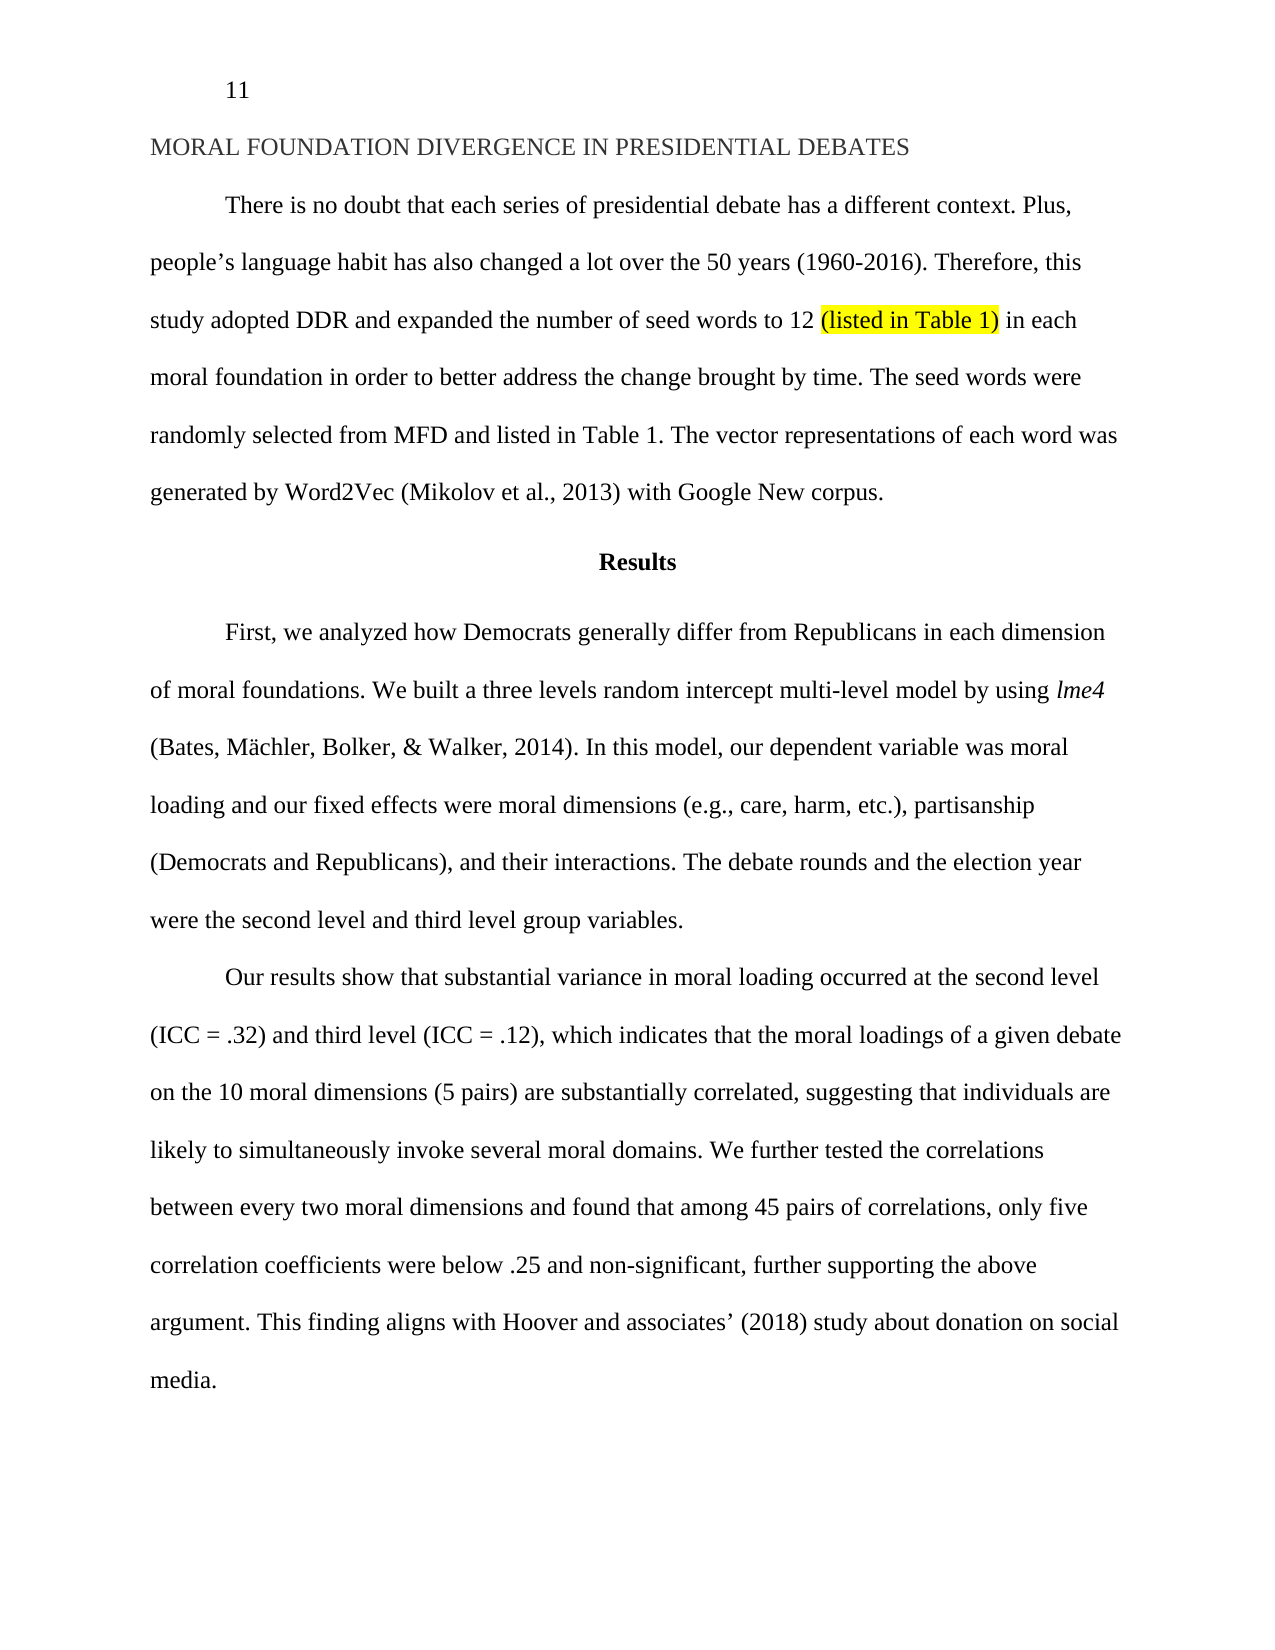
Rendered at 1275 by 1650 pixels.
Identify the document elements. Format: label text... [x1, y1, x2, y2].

text Our results show that substantial variance in moral loading occurred at the second level (ICC = .32) and third level (ICC = .12), which indicates that the moral loadings of a given debate on the 10 moral dimensions (5 pairs) are substantially correlated, suggesting that individuals are likely to simultaneously invoke several moral domains. We further tested the correlations between every two moral dimensions and found that among 45 pairs of correlations, only five correlation coefficients were below .25 and non-significant, further supporting the above argument. This finding aligns with Hoover and associates’ (2018) study about donation on social media. [150, 962, 1125, 1394]
text There is no doubt that each series of presidential debate has a different context. Plus, people’s language habit has also changed a lot over the 50 years (1960-2016). Therefore, this study adopted DDR and expanded the number of seed words to 12 (listed in Table 1) in each moral foundation in order to better address the change brought by time. The seed words were randomly selected from MFD and listed in Table 1. The vector representations of each word was generated by Word2Vec (Mikolov et al., 2013) with Google New corpus. [150, 190, 1125, 506]
text Results [150, 547, 1125, 576]
text First, we analyzed how Democrats generally differ from Republicans in each dimension of moral foundations. We built a three levels random intercept multi-level model by using lme4 (Bates, Mächler, Bolker, & Walker, 2014). In this model, our dependent variable was moral loading and our fixed effects were moral dimensions (e.g., care, harm, etc.), partisanship (Democrats and Republicans), and their interactions. The debate rounds and the election year were the second level and third level group variables. [150, 617, 1125, 934]
